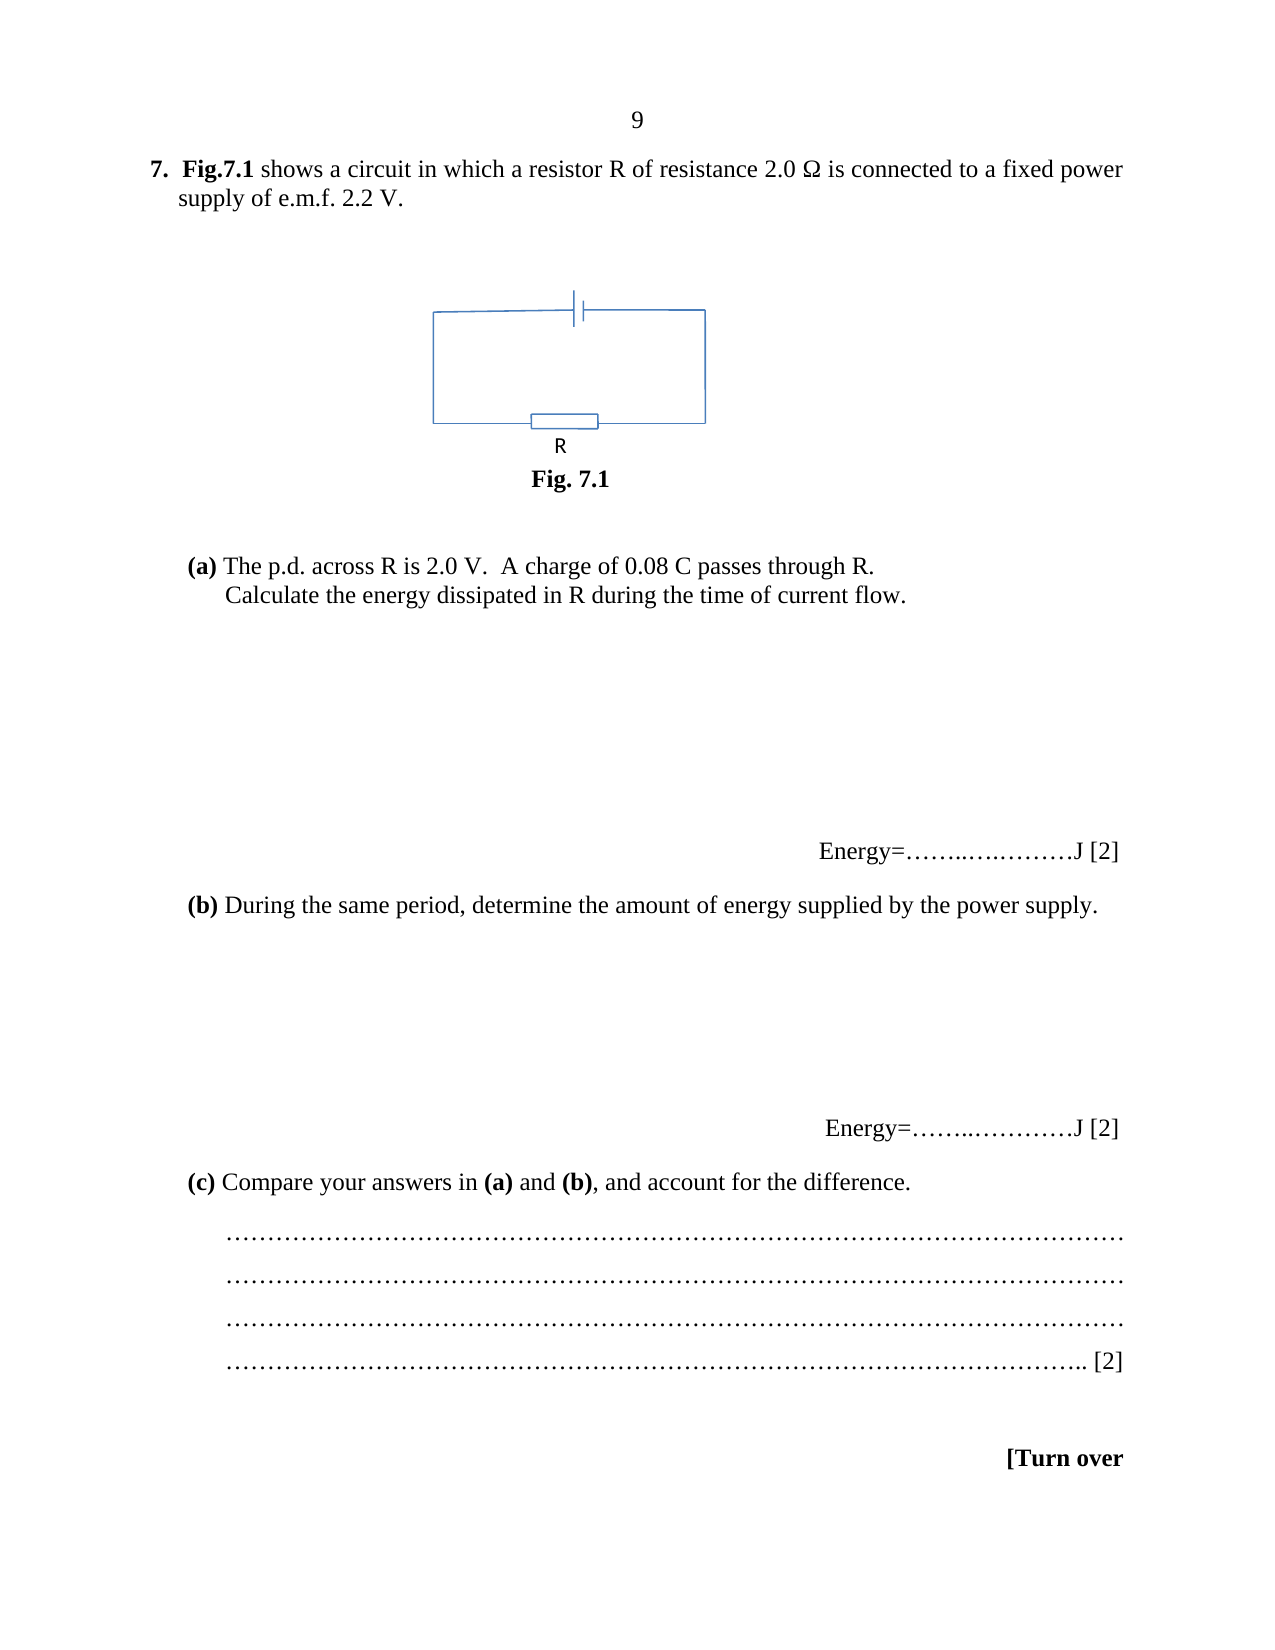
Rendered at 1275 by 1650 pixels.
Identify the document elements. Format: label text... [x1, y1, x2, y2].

list Energy=……..….………J [2] [262, 836, 1125, 865]
text (c) Compare your answers in (a) and (b), and account for the difference. [187, 1167, 1125, 1196]
text (a) The p.d. across R is 2.0 V. A charge of 0.08 C passes through R. Calculate the energy dissipated in R during the time of current flow. [187, 551, 1125, 608]
text ………………………………………………………………………………………………………………………………………………………………………………………………………………………………………………………………………………………………………………………………………………………………………………………….. [2] [225, 1217, 1125, 1375]
text 7. Fig.7.1 shows a circuit in which a resistor R of resistance 2.0 Ω is connected to a fixed power supply of e.m.f. 2.2 V. [150, 154, 1125, 212]
text (b) During the same period, determine the amount of energy supplied by the power supply. [187, 890, 1125, 919]
text Energy=……..…………J [2] [750, 1113, 1125, 1142]
list Fig. 7.1 [225, 464, 1125, 493]
text [Turn over [900, 1443, 1125, 1472]
text 9 [150, 105, 1125, 134]
